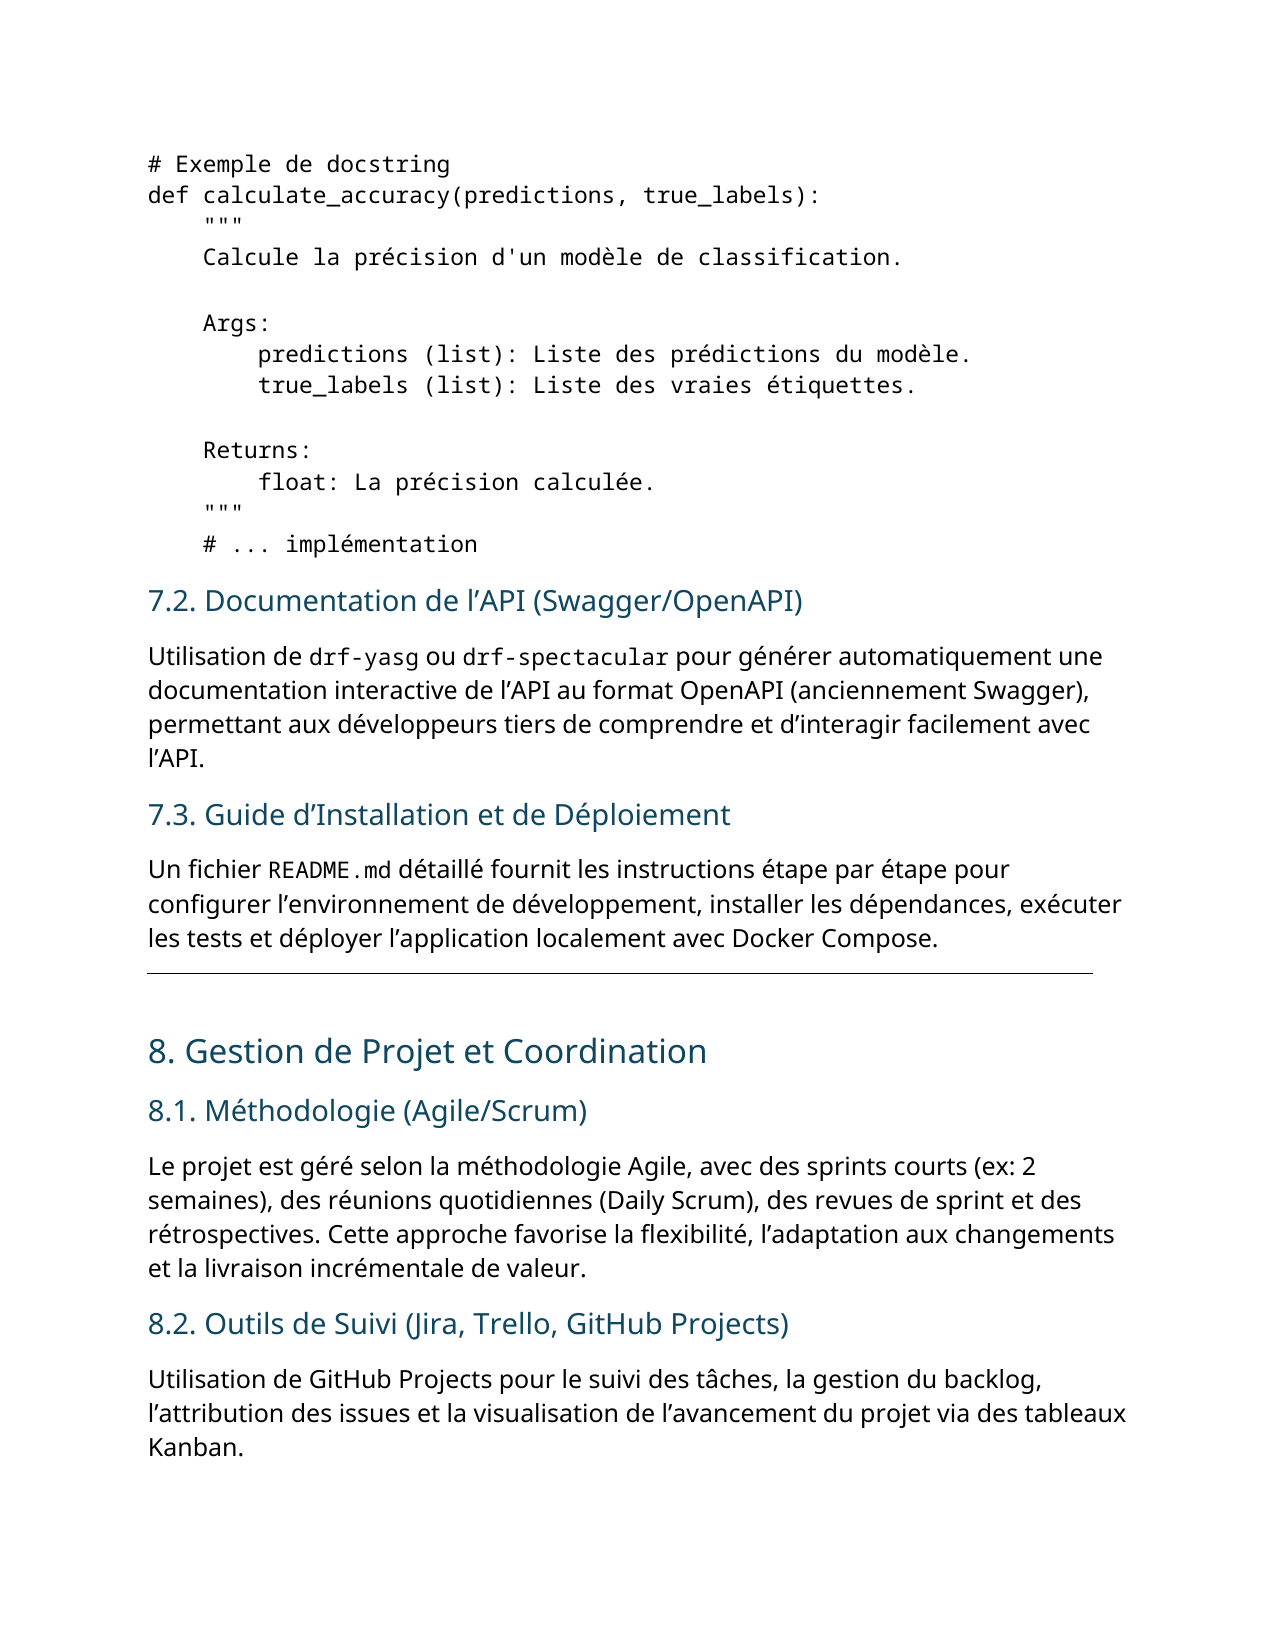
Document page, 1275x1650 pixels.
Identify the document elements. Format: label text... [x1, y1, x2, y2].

text Un fichier README.md détaillé fournit les instructions étape par étape pour configurer l’environnement de développement, installer les dépendances, exécuter les tests et déployer l’application localement avec Docker Compose. [148, 852, 1127, 954]
text Le projet est géré selon la méthodologie Agile, avec des sprints courts (ex: 2 semaines), des réunions quotidiennes (Daily Scrum), des revues de sprint et des rétrospectives. Cette approche favorise la flexibilité, l’adaptation aux changements et la livraison incrémentale de valeur. [148, 1148, 1127, 1285]
subtitle 7.3. Guide d’Installation et de Déploiement [148, 794, 1127, 833]
text Utilisation de GitHub Projects pour le suivi des tâches, la gestion du backlog, l’attribution des issues et la visualisation de l’avancement du projet via des tableaux Kanban. [148, 1362, 1127, 1464]
subtitle 8.1. Méthodologie (Agile/Scrum) [148, 1090, 1127, 1130]
text Utilisation de drf-yasg ou drf-spectacular pour générer automatiquement une documentation interactive de l’API au format OpenAPI (anciennement Swagger), permettant aux développeurs tiers de comprendre et d’interagir facilement avec l’API. [148, 639, 1127, 775]
subtitle 8.2. Outils de Suivi (Jira, Trello, GitHub Projects) [148, 1303, 1127, 1343]
text # Exemple de docstring def calculate_accuracy(predictions, true_labels): """ Calcule la précision d'un modèle de classification. Args: predictions (list): Liste des prédictions du modèle. true_labels (list): Liste des vraies étiquettes. Returns: float: La précision calculée. """ # ... implémentation [148, 148, 1127, 559]
subtitle 7.2. Documentation de l’API (Swagger/OpenAPI) [148, 580, 1127, 620]
subtitle 8. Gestion de Projet et Coordination [148, 1028, 1127, 1073]
